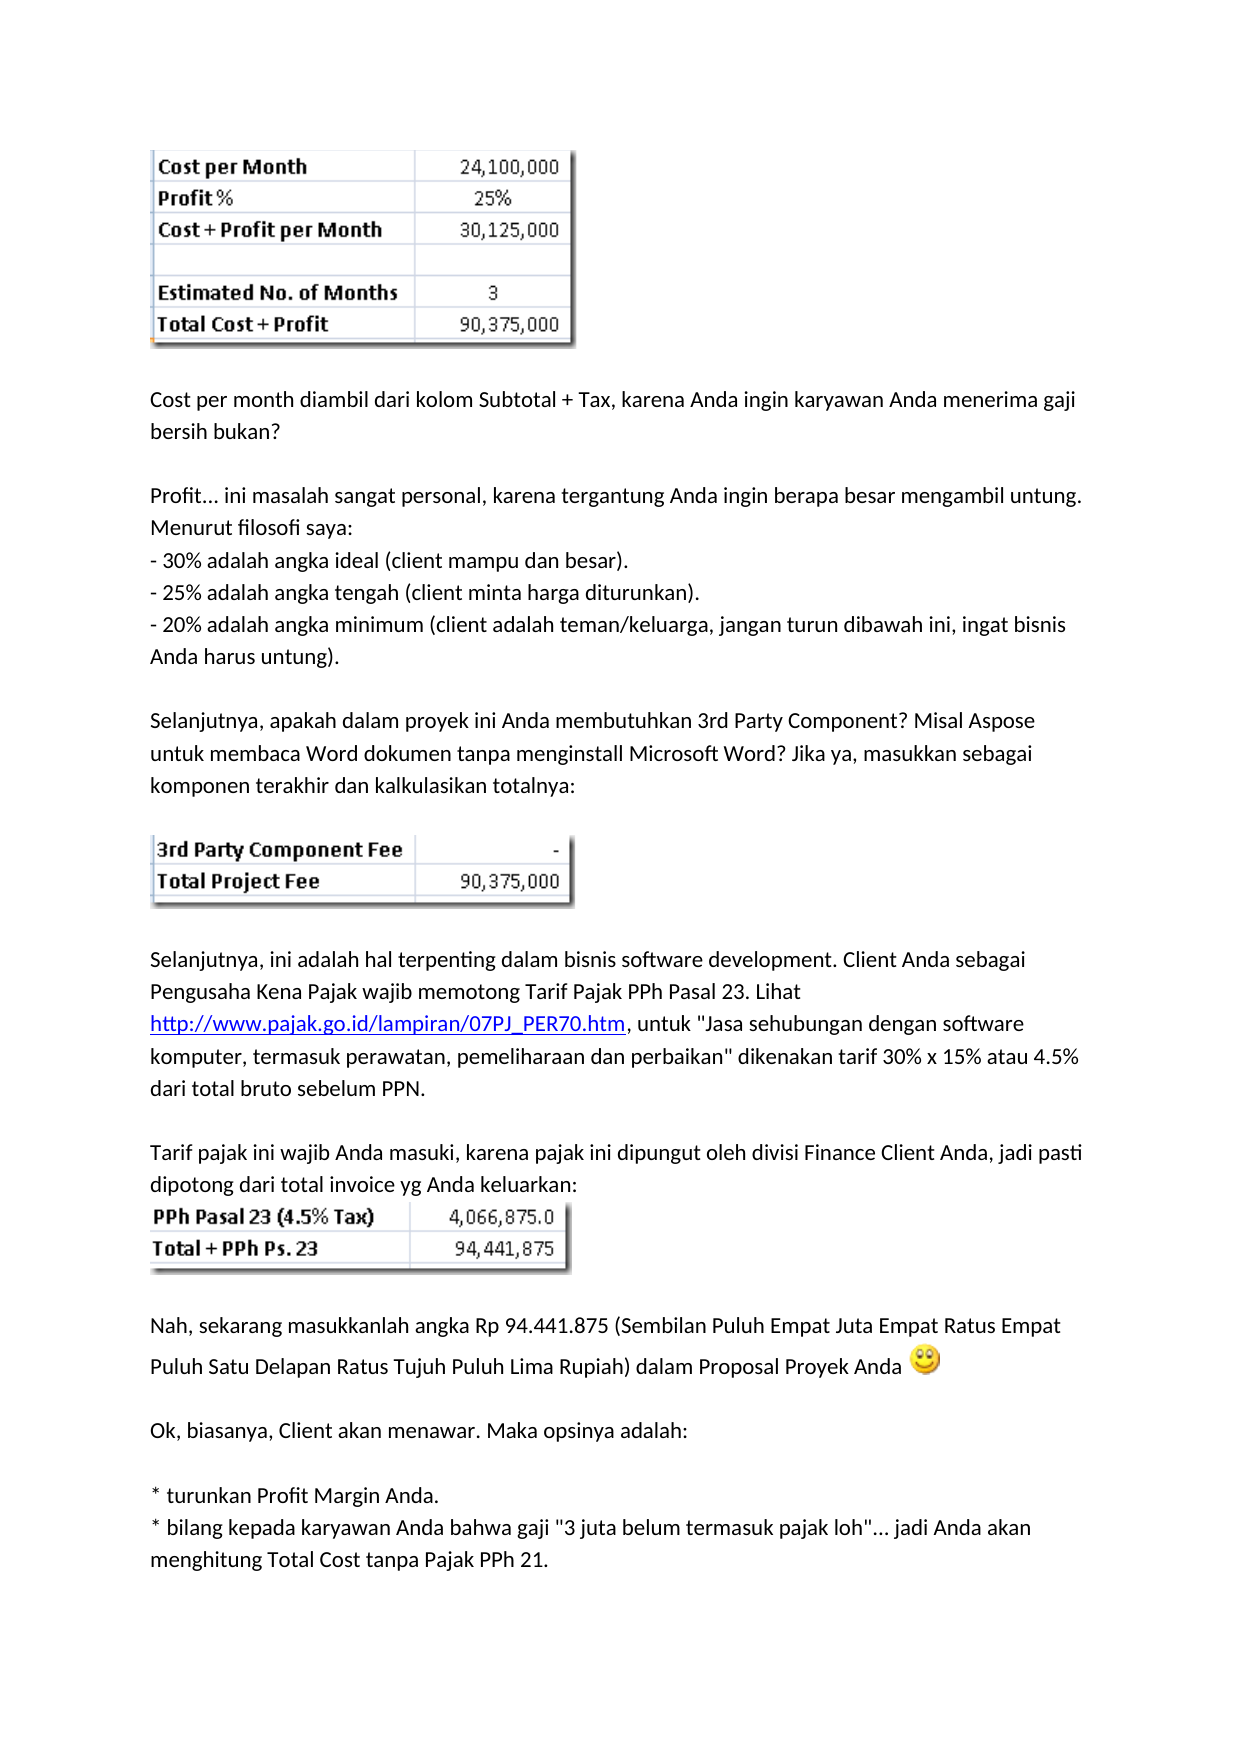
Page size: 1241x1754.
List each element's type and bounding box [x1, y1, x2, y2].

picture [908, 1343, 940, 1375]
text [150, 150, 1090, 1573]
picture [150, 1202, 572, 1275]
picture [150, 835, 575, 909]
picture [150, 150, 577, 349]
